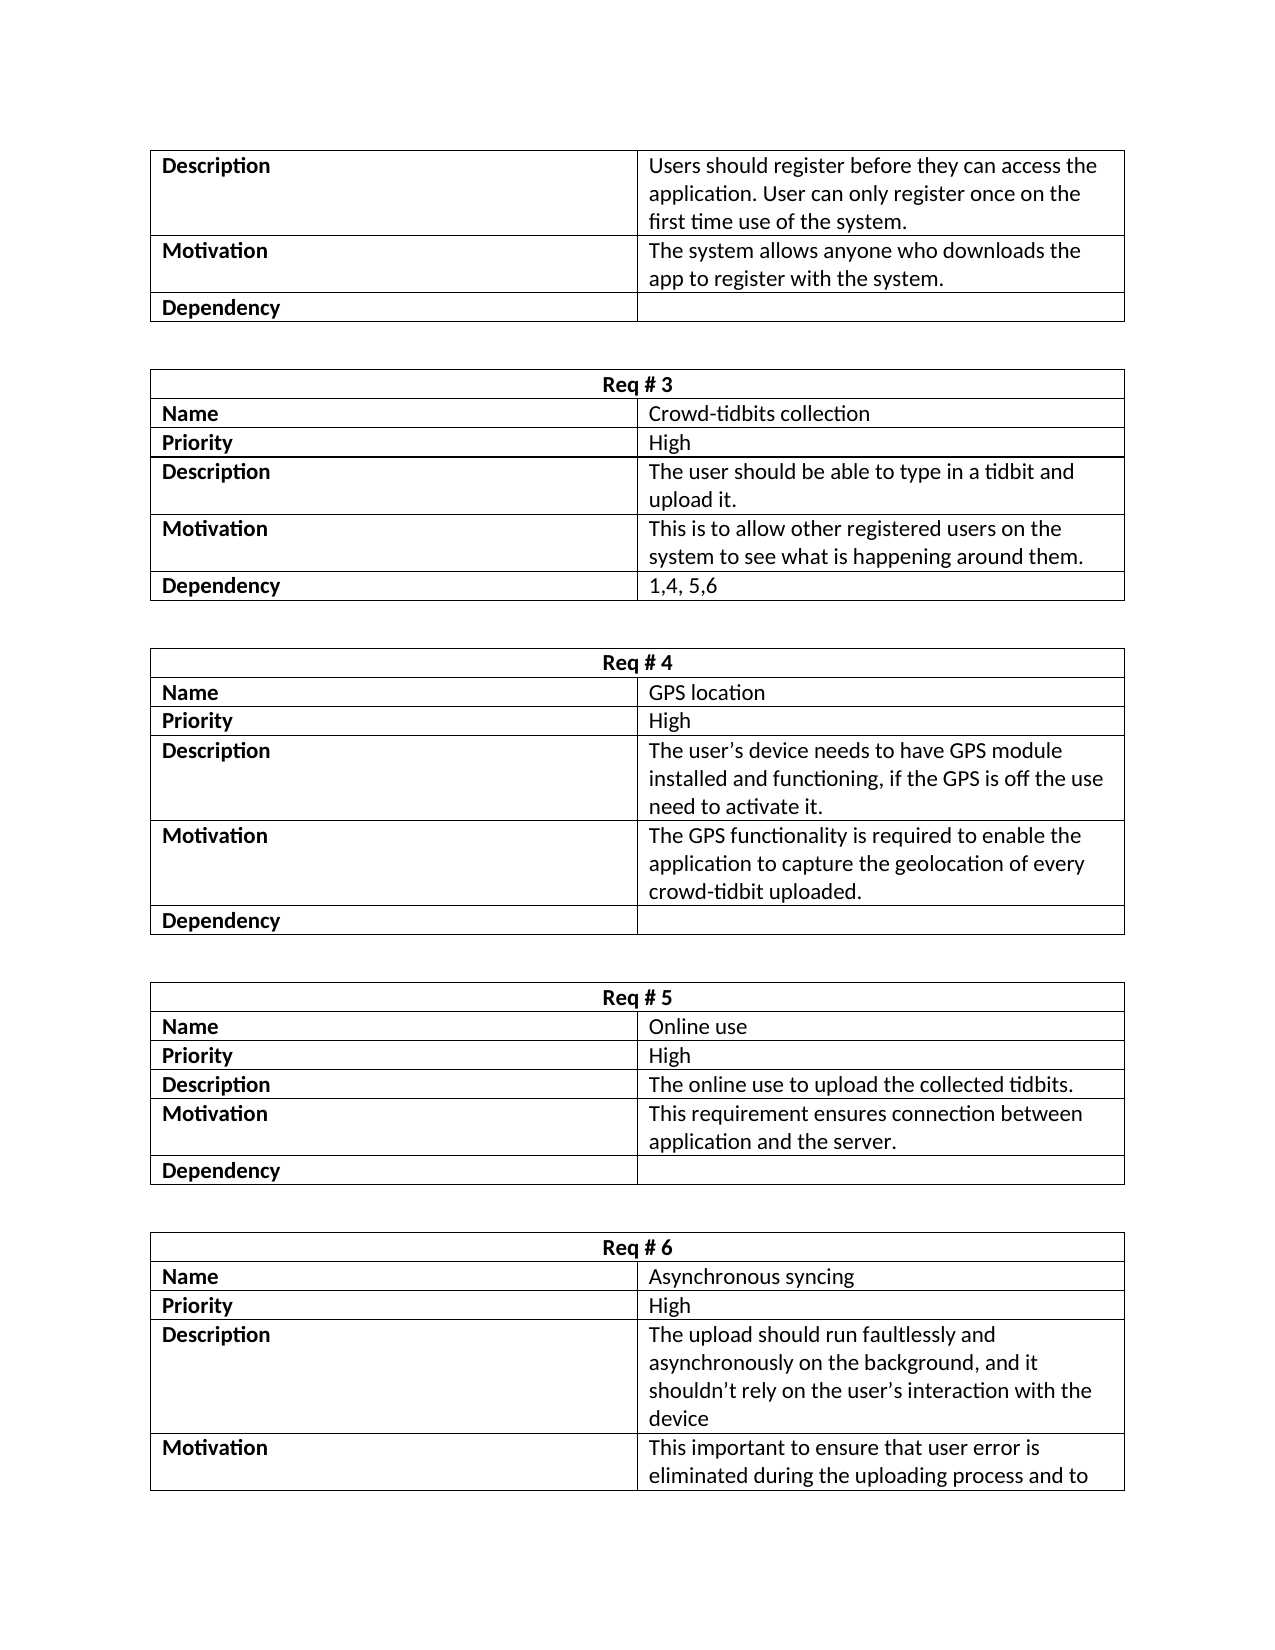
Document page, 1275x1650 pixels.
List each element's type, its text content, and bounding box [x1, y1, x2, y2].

table_cell The GPS functionality is required to enable the application to capture the geolocation of every crowd-tidbit uploaded. [638, 821, 1124, 905]
table_cell The online use to upload the collected tidbits. [638, 1070, 1124, 1098]
table_cell This requirement ensures connection between application and the server. [638, 1099, 1124, 1155]
table_cell High [638, 1291, 1124, 1319]
table_cell The upload should run faultlessly and asynchronously on the background, and it shouldn’t rely on the user’s interaction with the device [638, 1320, 1124, 1432]
table_cell The user’s device needs to have GPS module installed and functioning, if the GPS is off the use need to activate it. [638, 736, 1124, 820]
table_cell Priority [151, 428, 637, 456]
table_cell Priority [151, 1291, 637, 1319]
table_cell Motivation [151, 1434, 637, 1489]
table_header Req # 5 [151, 983, 1124, 1011]
table_cell This is to allow other registered users on the system to see what is happening around them. [638, 515, 1124, 571]
table_cell Motivation [151, 1099, 637, 1155]
table_cell [638, 906, 1124, 934]
table_cell Name [151, 1262, 637, 1290]
table_cell Motivation [151, 515, 637, 571]
table_cell Crowd-tidbits collection [638, 399, 1124, 427]
table_cell GPS location [638, 678, 1124, 706]
table_header Req # 3 [151, 370, 1124, 398]
table_cell Description [151, 736, 637, 820]
table_cell Description [151, 1320, 637, 1432]
table_cell Online use [638, 1012, 1124, 1040]
table_cell High [638, 428, 1124, 456]
table_header Req # 6 [151, 1233, 1124, 1261]
table_cell Description [151, 1070, 637, 1098]
table_header Req # 4 [151, 649, 1124, 677]
table_cell Motivation [151, 821, 637, 905]
table_cell Dependency [151, 1156, 637, 1184]
table_cell Dependency [151, 906, 637, 934]
table_cell Name [151, 678, 637, 706]
table_cell [638, 293, 1124, 321]
table_cell High [638, 1041, 1124, 1069]
table_cell Priority [151, 707, 637, 735]
table_cell Name [151, 399, 637, 427]
table_cell Motivation [151, 236, 637, 292]
table_cell The system allows anyone who downloads the app to register with the system. [638, 236, 1124, 292]
table_cell 1,4, 5,6 [638, 572, 1124, 599]
table_cell High [638, 707, 1124, 735]
table_cell The user should be able to type in a tidbit and upload it. [638, 458, 1124, 513]
table_cell Users should register before they can access the application. User can only register once on the first time use of the system. [638, 151, 1124, 235]
table_cell Dependency [151, 293, 637, 321]
table_cell Name [151, 1012, 637, 1040]
table_cell Asynchronous syncing [638, 1262, 1124, 1290]
table_cell Description [151, 458, 637, 513]
table_cell Priority [151, 1041, 637, 1069]
table_cell Dependency [151, 572, 637, 599]
table_cell Description [151, 151, 637, 235]
table_cell [638, 1156, 1124, 1184]
